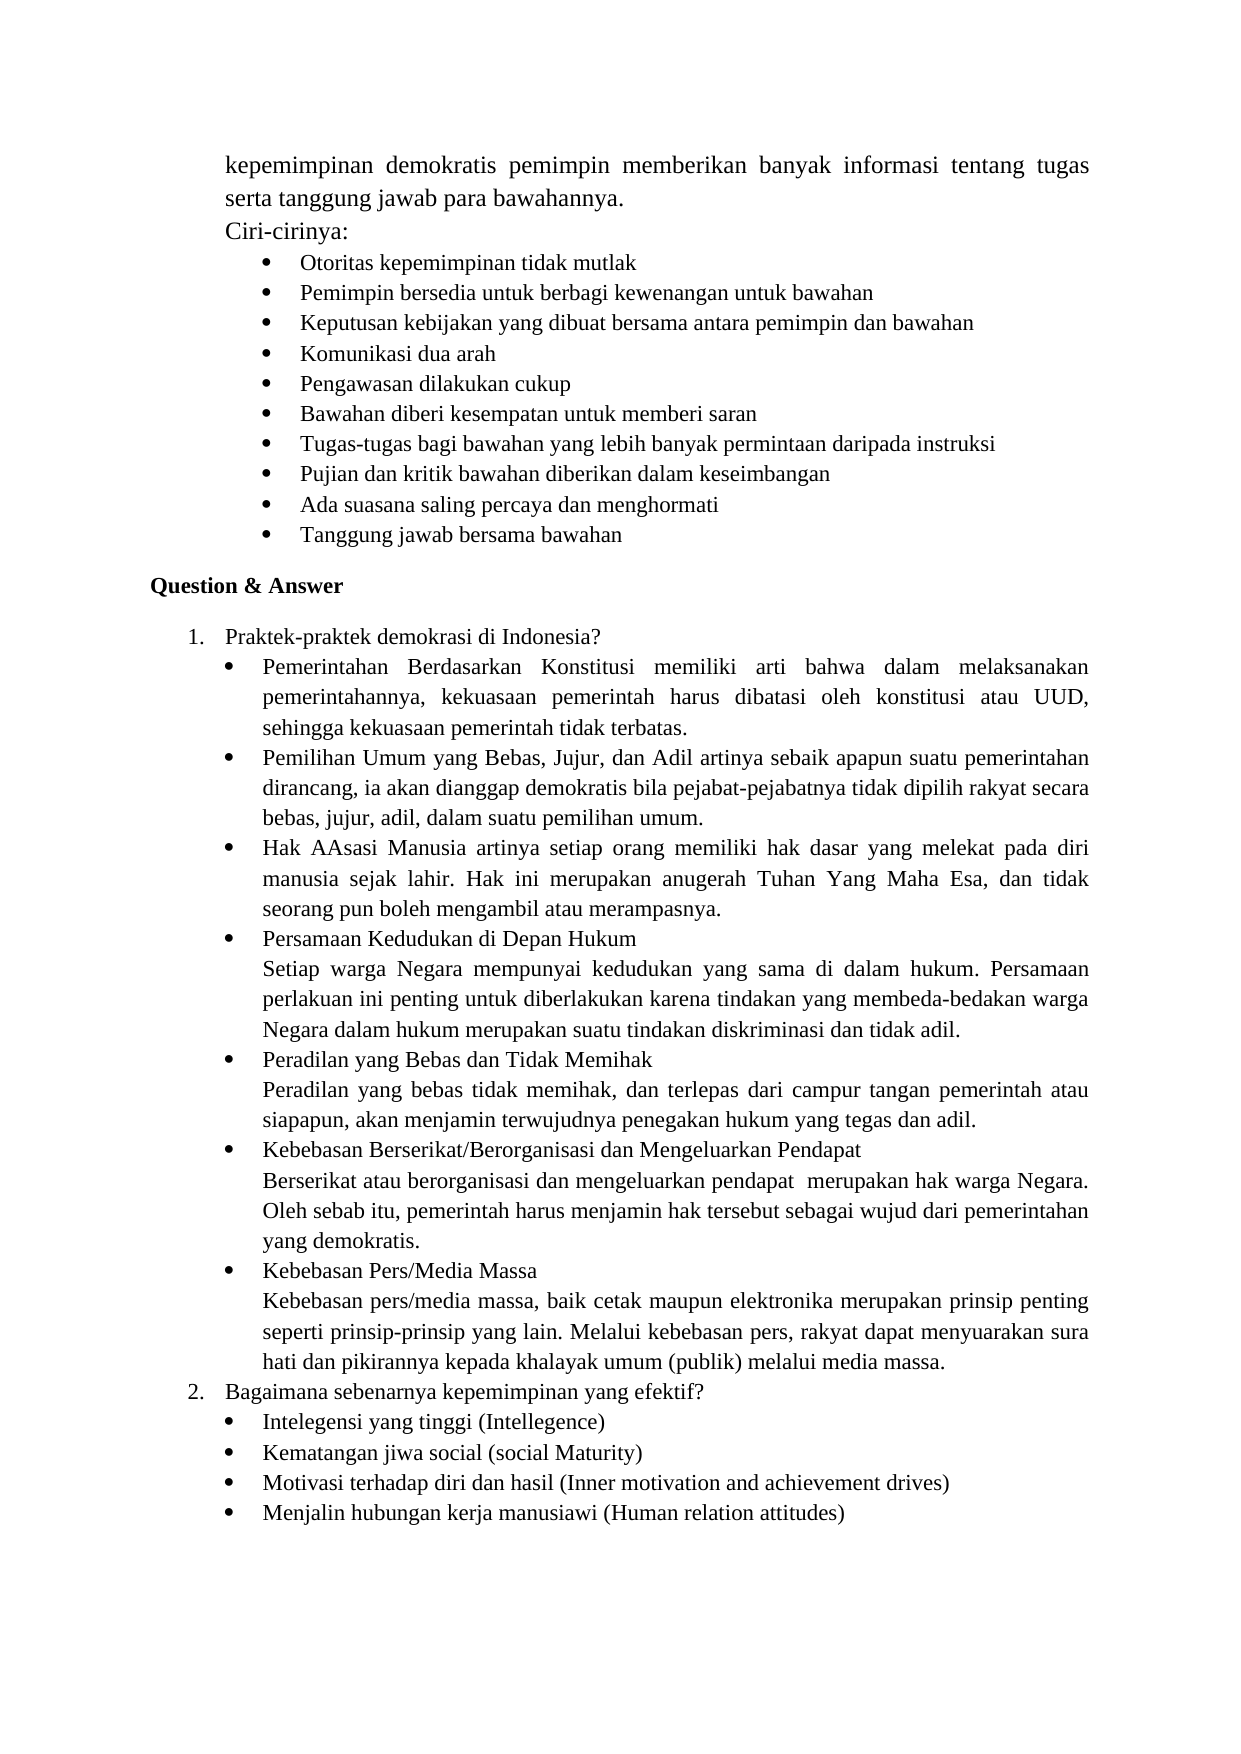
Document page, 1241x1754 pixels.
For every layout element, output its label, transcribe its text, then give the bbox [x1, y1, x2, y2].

list Pujian dan kritik bawahan diberikan dalam keseimbangan [262, 461, 1090, 487]
list Pemerintahan Berdasarkan Konstitusi memiliki arti bahwa dalam melaksanakan pemerintahannya, kekuasaan pemerintah harus dibatasi oleh konstitusi atau UUD, sehingga kekuasaan pemerintah tidak terbatas. [225, 653, 1090, 740]
list Bawahan diberi kesempatan untuk memberi saran [262, 400, 1090, 426]
list Menjalin hubungan kerja manusiawi (Human relation attitudes) [225, 1499, 1090, 1525]
list Intelegensi yang tinggi (Intellegence) [225, 1408, 1090, 1435]
list Ciri-cirinya: [225, 216, 1090, 245]
list Hak AAsasi Manusia artinya setiap orang memiliki hak dasar yang melekat pada diri manusia sejak lahir. Hak ini merupakan anugerah Tuhan Yang Maha Esa, dan tidak seorang pun boleh mengambil atau merampasnya. [225, 834, 1090, 921]
list Peradilan yang bebas tidak memihak, dan terlepas dari campur tangan pemerintah atau siapapun, akan menjamin terwujudnya penegakan hukum yang tegas dan adil. [262, 1076, 1090, 1133]
list Kematangan jiwa social (social Maturity) [225, 1439, 1090, 1465]
list Bagaimana sebenarnya kepemimpinan yang efektif? [187, 1378, 1090, 1404]
list Pemimpin bersedia untuk berbagi kewenangan untuk bawahan [262, 279, 1090, 306]
list Persamaan Kedudukan di Depan Hukum [225, 925, 1090, 951]
list Praktek-praktek demokrasi di Indonesia? [187, 623, 1090, 649]
list Setiap warga Negara mempunyai kedudukan yang sama di dalam hukum. Persamaan perlakuan ini penting untuk diberlakukan karena tindakan yang membeda-bedakan warga Negara dalam hukum merupakan suatu tindakan diskriminasi dan tidak adil. [262, 955, 1090, 1042]
list Kebebasan Berserikat/Berorganisasi dan Mengeluarkan Pendapat [225, 1137, 1090, 1163]
list Pengawasan dilakukan cukup [262, 370, 1090, 396]
list Keputusan kebijakan yang dibuat bersama antara pemimpin dan bawahan [262, 309, 1090, 336]
list Tugas-tugas bagi bawahan yang lebih banyak permintaan daripada instruksi [262, 430, 1090, 457]
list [225, 150, 1090, 212]
list Pemilihan Umum yang Bebas, Jujur, dan Adil artinya sebaik apapun suatu pemerintahan dirancang, ia akan dianggap demokratis bila pejabat-pejabatnya tidak dipilih rakyat secara bebas, jujur, adil, dalam suatu pemilihan umum. [225, 744, 1090, 831]
list Peradilan yang Bebas dan Tidak Memihak [225, 1046, 1090, 1072]
list Tanggung jawab bersama bawahan [262, 521, 1090, 547]
list Komunikasi dua arah [262, 340, 1090, 366]
text Question & Answer [150, 572, 1090, 598]
list Motivasi terhadap diri dan hasil (Inner motivation and achievement drives) [225, 1469, 1090, 1495]
list Kebebasan pers/media massa, baik cetak maupun elektronika merupakan prinsip penting seperti prinsip-prinsip yang lain. Melalui kebebasan pers, rakyat dapat menyuarakan sura hati dan pikirannya kepada khalayak umum (publik) melalui media massa. [262, 1288, 1090, 1374]
list Kebebasan Pers/Media Massa [225, 1257, 1090, 1284]
list Berserikat atau berorganisasi dan mengeluarkan pendapat merupakan hak warga Negara. Oleh sebab itu, pemerintah harus menjamin hak tersebut sebagai wujud dari pemerintahan yang demokratis. [262, 1167, 1090, 1253]
list Ada suasana saling percaya dan menghormati [262, 491, 1090, 517]
list Otoritas kepemimpinan tidak mutlak [262, 249, 1090, 275]
